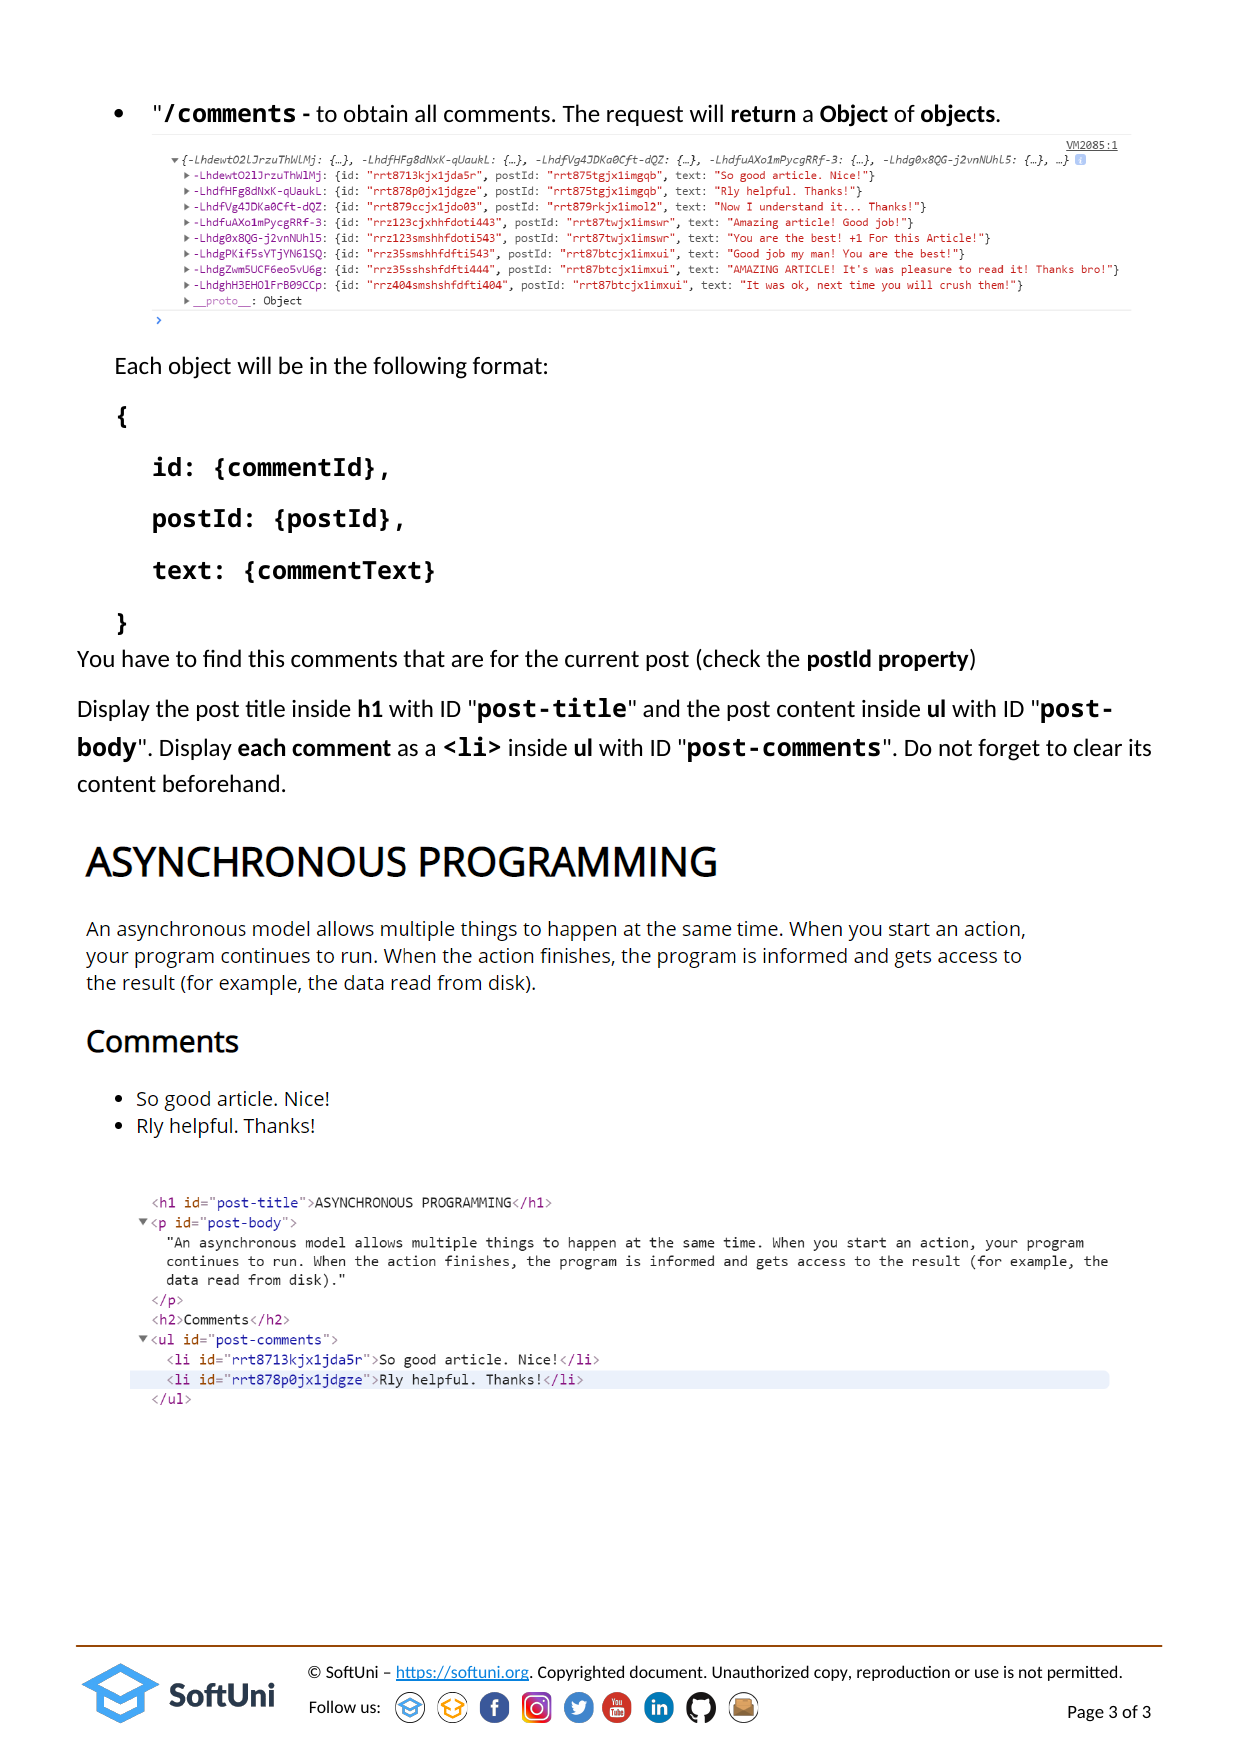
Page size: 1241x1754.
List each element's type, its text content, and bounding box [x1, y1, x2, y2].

picture [130, 1192, 1110, 1412]
picture [602, 1692, 632, 1723]
picture [658, 1705, 667, 1714]
text text: {commentText} [77, 553, 1163, 587]
picture [479, 1692, 510, 1723]
picture [665, 1714, 674, 1723]
picture [564, 1692, 594, 1723]
picture [395, 1692, 425, 1723]
picture [665, 1692, 674, 1701]
picture [151, 133, 1132, 334]
picture [437, 1692, 468, 1723]
picture [76, 815, 1062, 1176]
picture [75, 1658, 281, 1729]
picture [644, 1714, 653, 1723]
text id: {commentId}, [77, 449, 1163, 483]
text Display the post title inside h1 with ID "post-title" and the post content inside ul with ID "post-body". Display each comment as a <li> inside ul with ID "post-comments". Do not forget to clear its content beforehand. [77, 691, 1163, 799]
text } You have to find this comments that are for the current post (check the postId property) [77, 604, 1163, 673]
picture [686, 1692, 716, 1723]
picture [728, 1692, 759, 1723]
text postId: {postId}, [77, 501, 1163, 535]
text Each object will be in the following format: [114, 350, 1163, 381]
text { [77, 398, 1163, 432]
picture [522, 1692, 552, 1723]
picture [644, 1692, 653, 1701]
